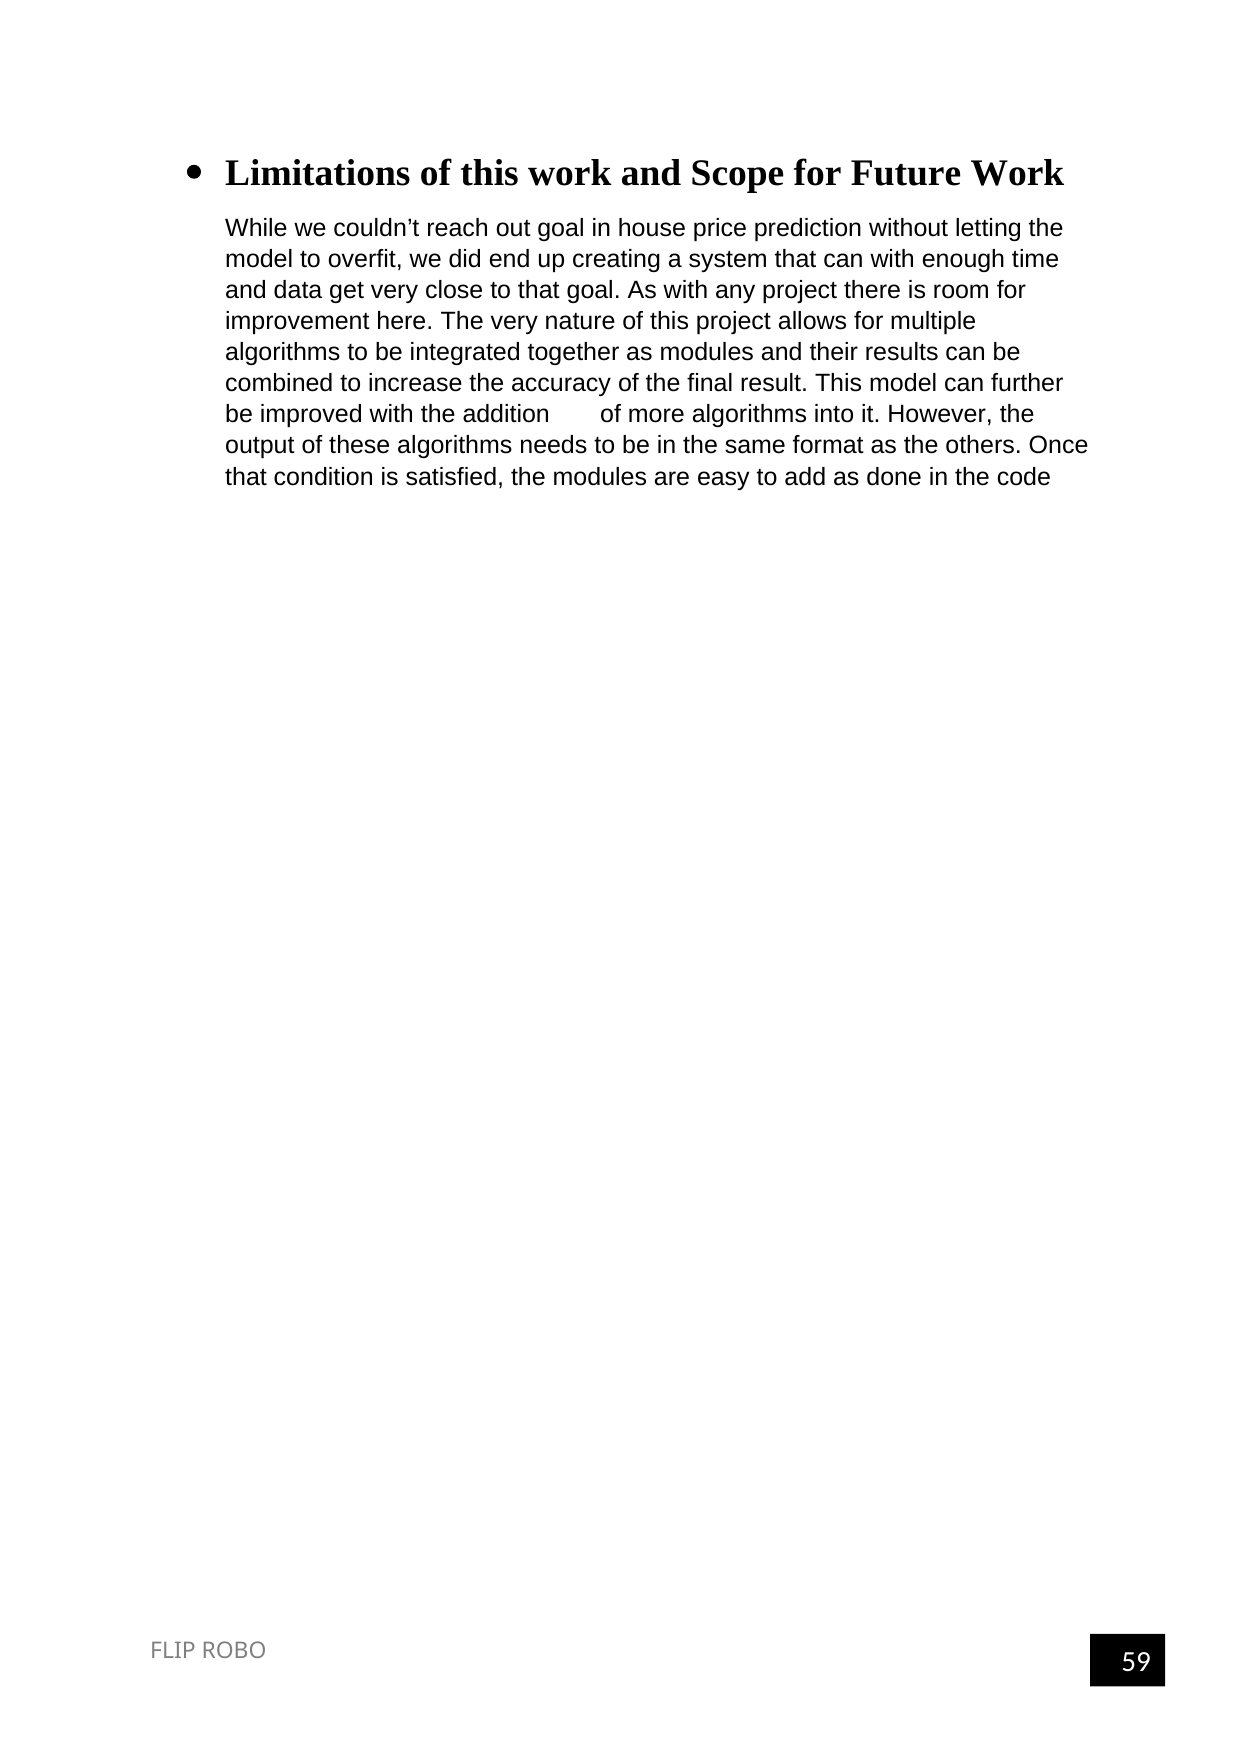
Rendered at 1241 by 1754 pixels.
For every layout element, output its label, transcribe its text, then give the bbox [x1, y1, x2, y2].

text While we couldn’t reach out goal in house price prediction without letting the model to overfit, we did end up creating a system that can with enough time and data get very close to that goal. As with any project there is room for improvement here. The very nature of this project allows for multiple algorithms to be integrated together as modules and their results can be combined to increase the accuracy of the final result. This model can further be improved with the addition of more algorithms into it. However, the output of these algorithms needs to be in the same format as the others. Once that condition is satisfied, the modules are easy to add as done in the code [225, 213, 1090, 490]
list Limitations of this work and Scope for Future Work [187, 150, 1090, 193]
